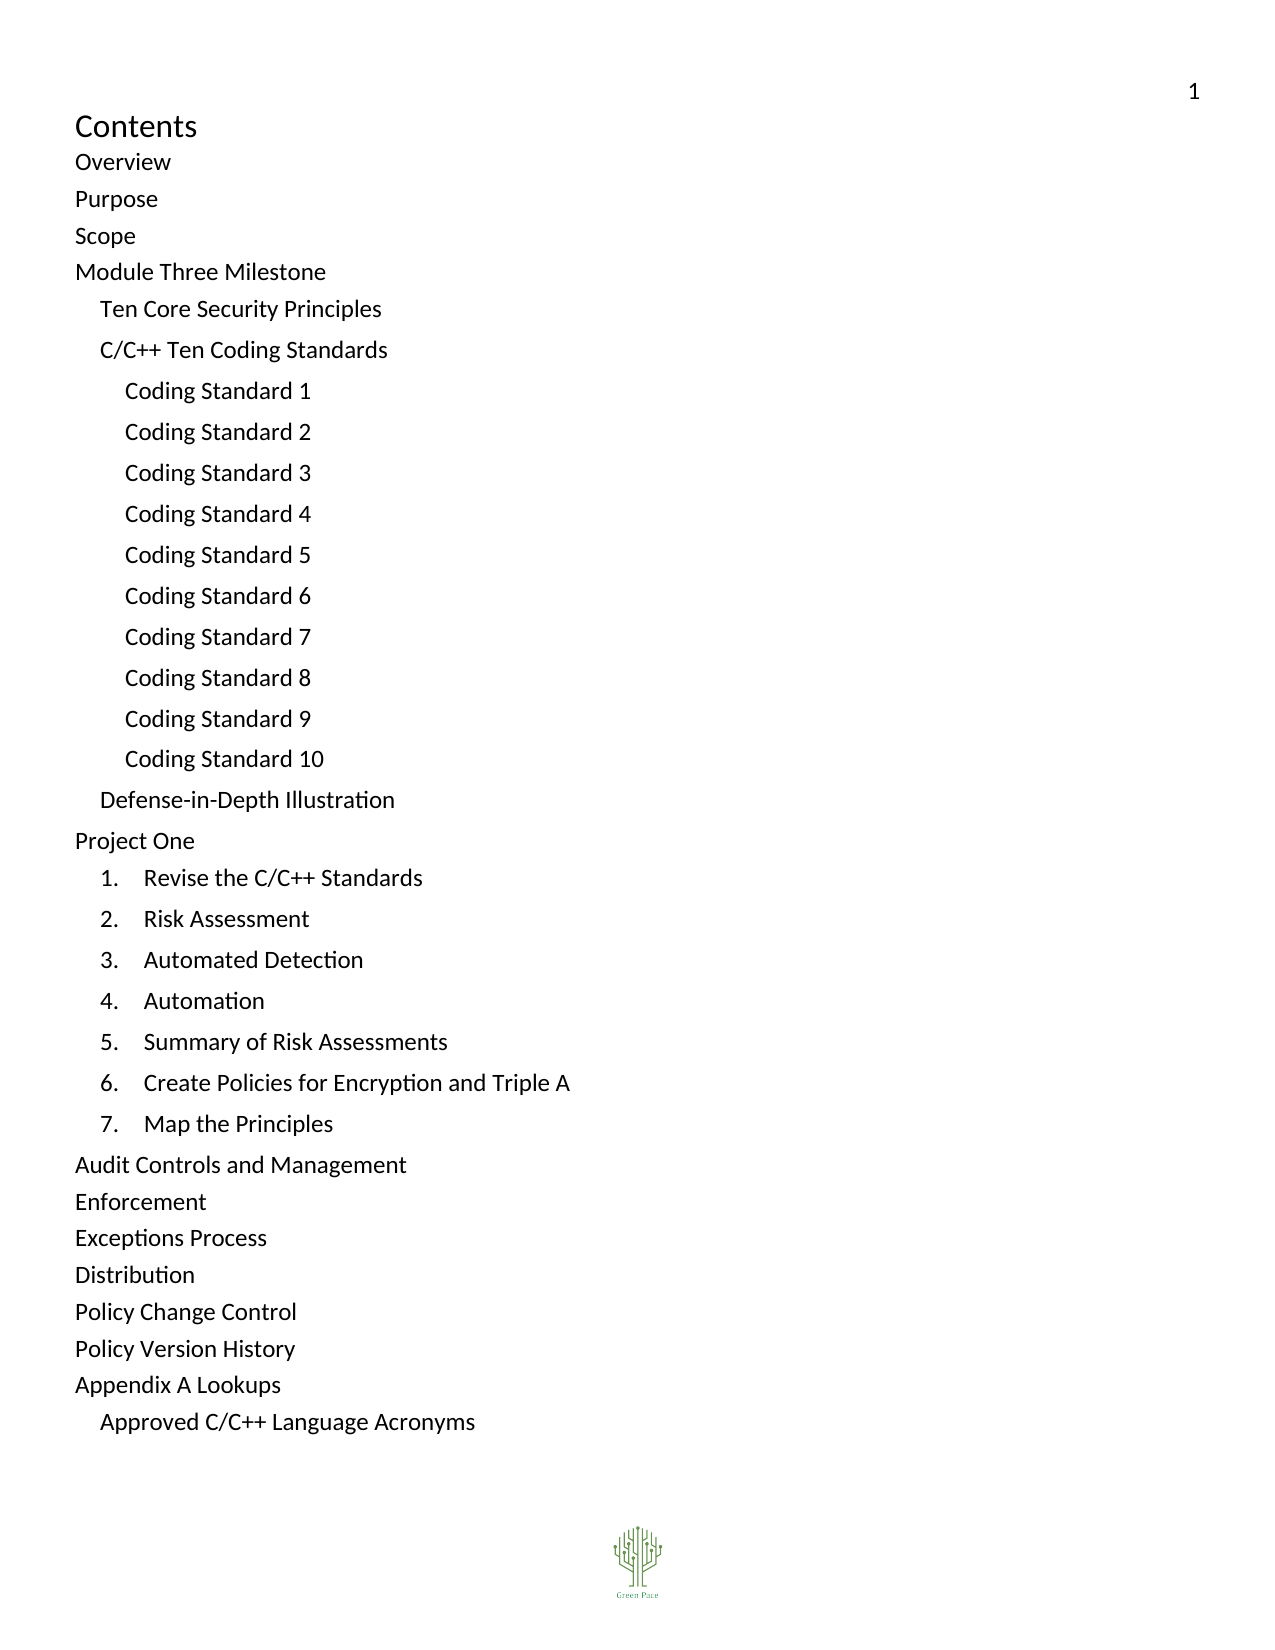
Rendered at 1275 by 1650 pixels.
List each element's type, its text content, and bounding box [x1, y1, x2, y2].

subtitle Contents [75, 106, 1200, 146]
picture [605, 1521, 670, 1606]
